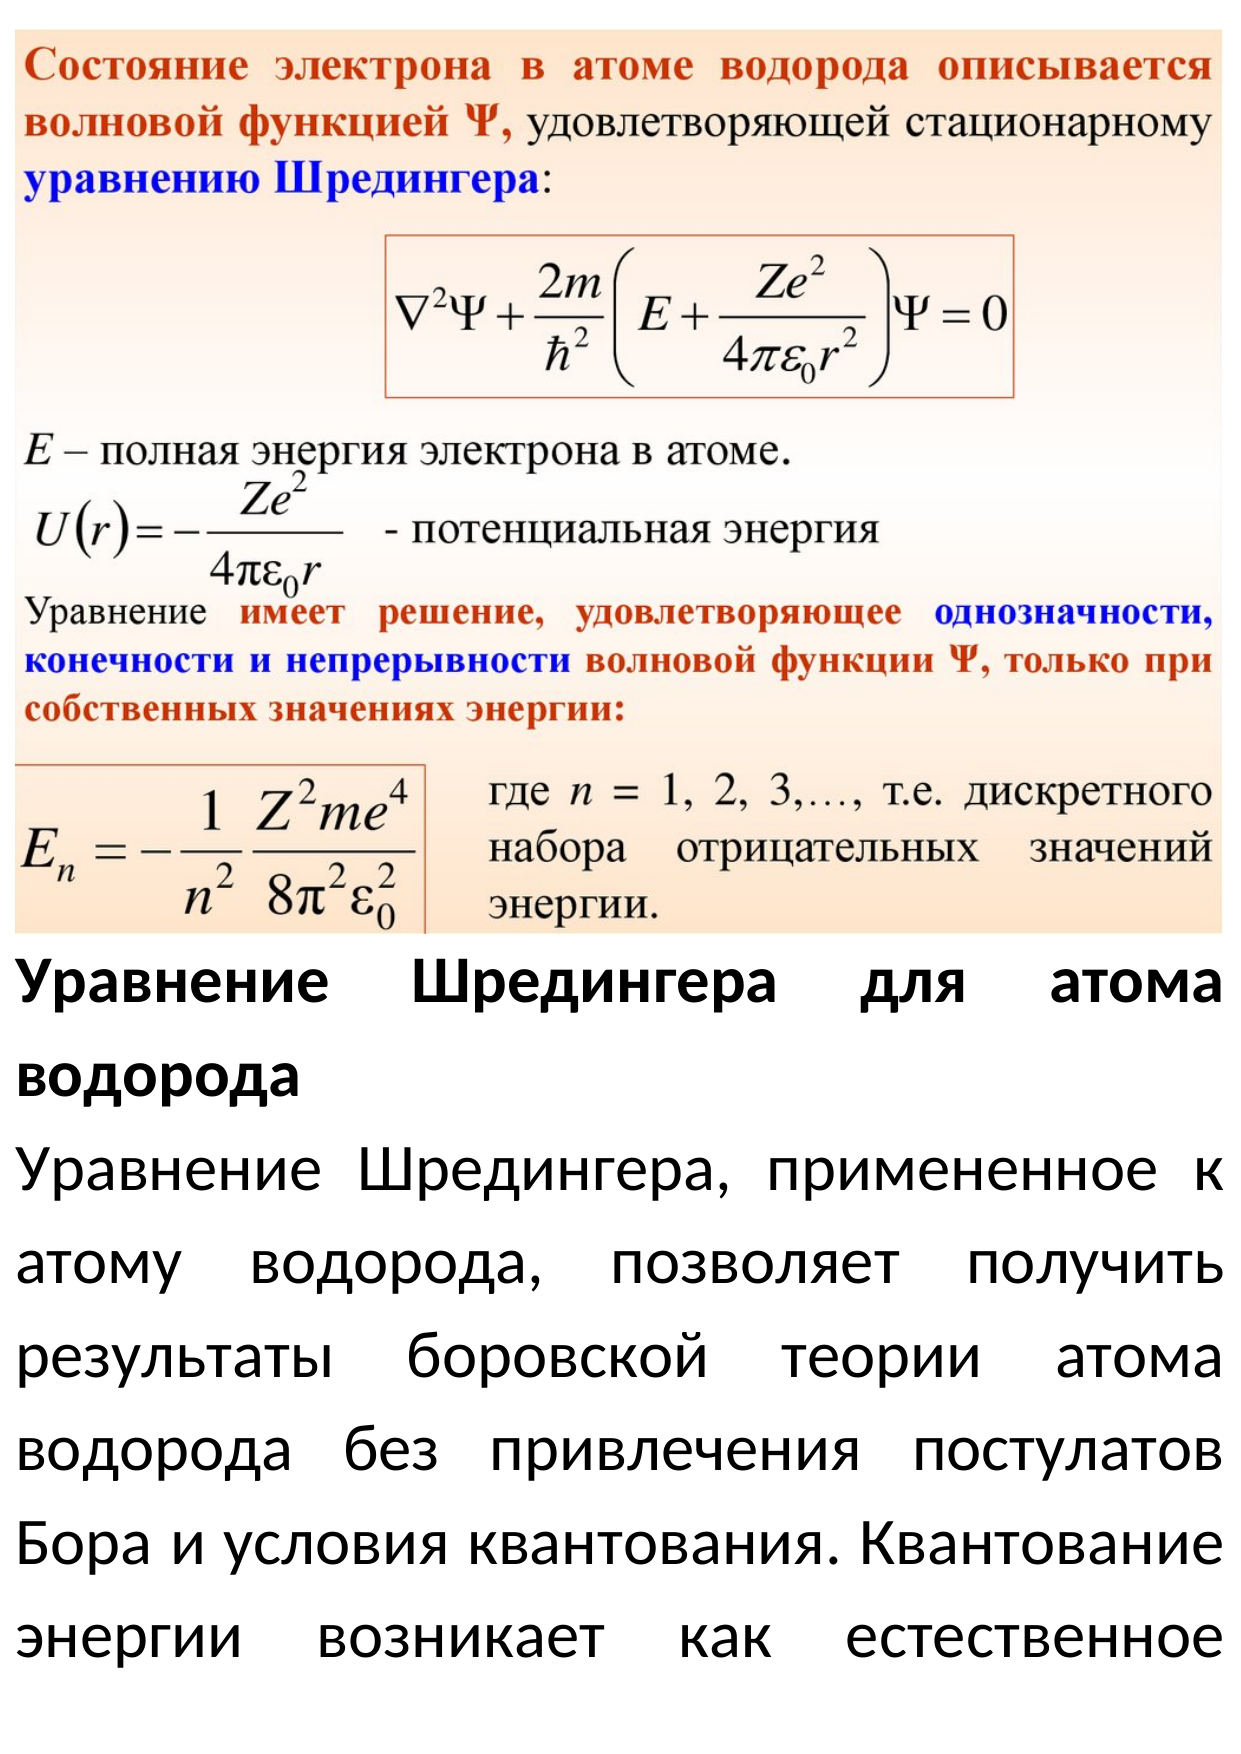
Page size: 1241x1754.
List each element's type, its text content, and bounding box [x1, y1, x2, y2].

text Уравнение Шредингера для атома водорода [15, 938, 1226, 1113]
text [15, 1125, 1226, 1674]
picture [14, 29, 1223, 934]
